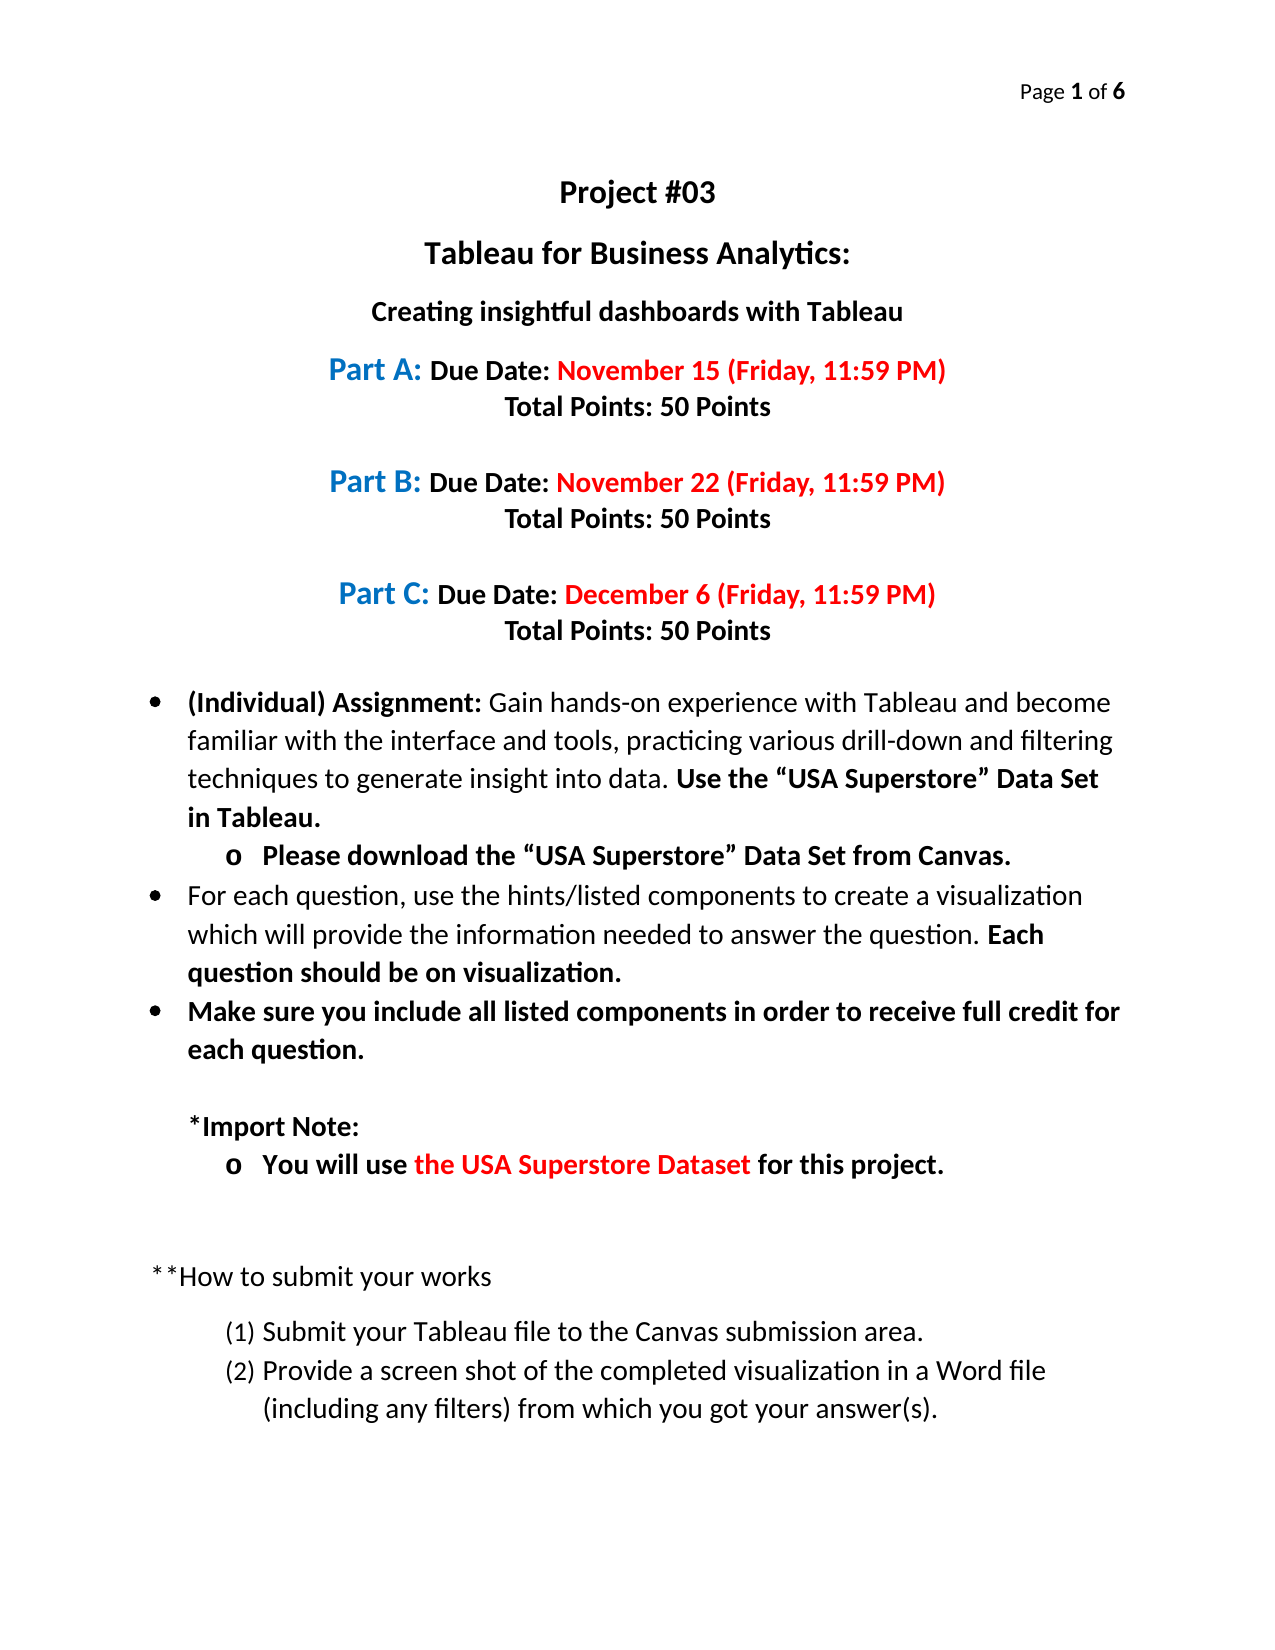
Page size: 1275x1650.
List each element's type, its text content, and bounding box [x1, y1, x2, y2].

list (Individual) Assignment: Gain hands-on experience with Tableau and become familiar with the interface and tools, practicing various drill-down and filtering techniques to generate insight into data. Use the “USA Superstore” Data Set in Tableau. [150, 684, 1125, 834]
text Creating insightful dashboards with Tableau [150, 293, 1125, 328]
text Total Points: 50 Points [150, 500, 1125, 536]
text Total Points: 50 Points [150, 612, 1125, 648]
list You will use the USA Superstore Dataset for this project. [225, 1146, 1125, 1183]
list Provide a screen shot of the completed visualization in a Word file (including any filters) from which you got your answer(s). [225, 1352, 1125, 1426]
text Part C: Due Date: December 6 (Friday, 11:59 PM) [150, 572, 1125, 612]
text Tableau for Business Analytics: [150, 232, 1125, 273]
text Total Points: 50 Points [150, 388, 1125, 424]
list Submit your Tableau file to the Canvas submission area. [225, 1313, 1125, 1349]
list Make sure you include all listed components in order to receive full credit for each question. [150, 993, 1125, 1067]
list *Import Note: [187, 1108, 1125, 1144]
list Please download the “USA Superstore” Data Set from Canvas. [225, 837, 1125, 874]
text Part B: Due Date: November 22 (Friday, 11:59 PM) [150, 460, 1125, 500]
text Project #03 [150, 171, 1125, 212]
list For each question, use the hints/listed components to create a visualization which will provide the information needed to answer the question. Each question should be on visualization. [150, 877, 1125, 990]
text **How to submit your works [150, 1258, 1125, 1294]
text Part A: Due Date: November 15 (Friday, 11:59 PM) [150, 348, 1125, 388]
